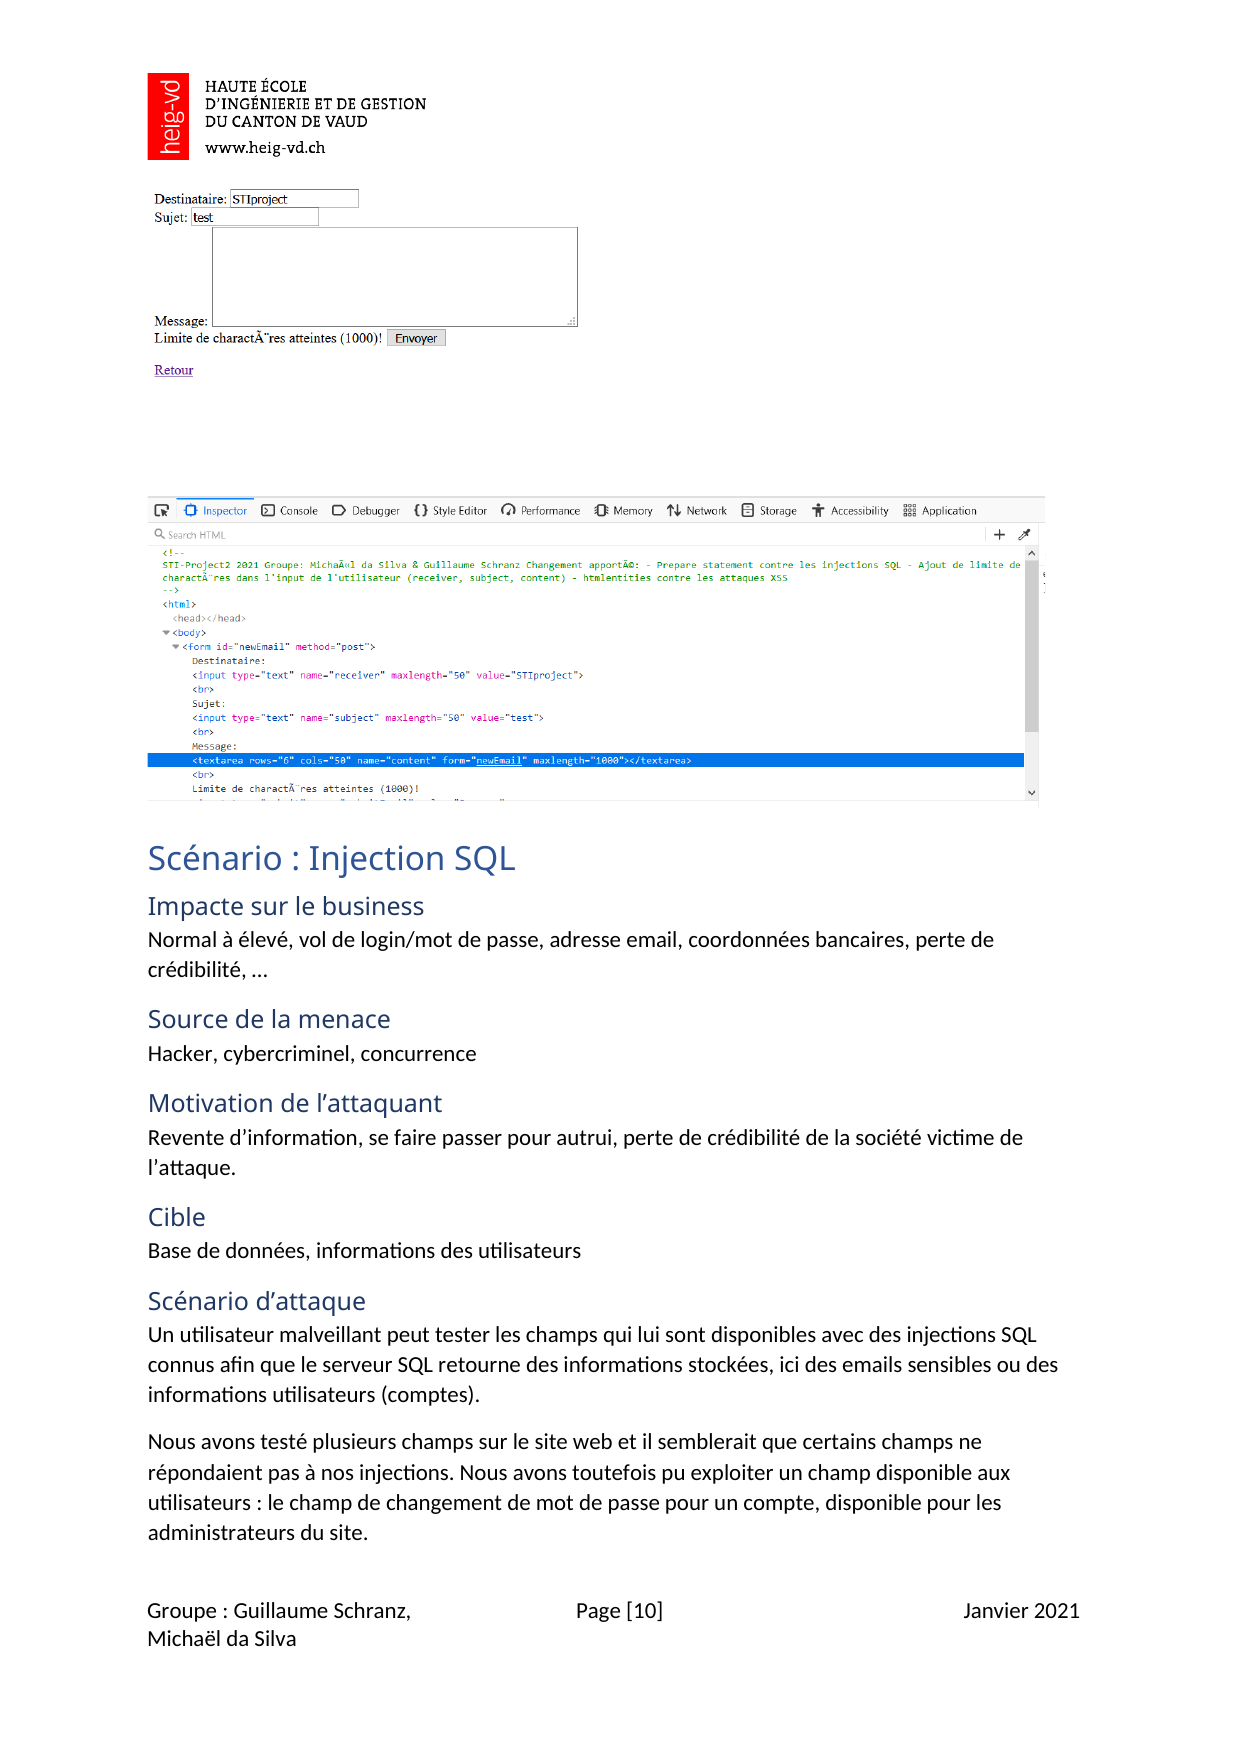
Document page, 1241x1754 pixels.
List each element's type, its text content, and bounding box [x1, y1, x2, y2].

picture [147, 187, 1046, 808]
text Nous avons testé plusieurs champs sur le site web et il semblerait que certains champs ne répondaient pas à nos injections. Nous avons toutefois pu exploiter un champ disponible aux utilisateurs : le champ de changement de mot de passe pour un compte, disponible pour les administrateurs du site. [148, 1427, 1093, 1546]
subtitle Motivation de l’attaquant [148, 1086, 1093, 1120]
text Normal à élevé, vol de login/mot de passe, adresse email, coordonnées bancaires, perte de crédibilité, … [148, 925, 1093, 983]
text Hacker, cybercriminel, concurrence [148, 1039, 1093, 1067]
subtitle Scénario d’attaque [148, 1283, 1093, 1317]
subtitle Cible [148, 1200, 1093, 1234]
subtitle Source de la menace [148, 1002, 1093, 1036]
subtitle Impacte sur le business [148, 888, 1093, 922]
text Un utilisateur malveillant peut tester les champs qui lui sont disponibles avec des injections SQL connus afin que le serveur SQL retourne des informations stockées, ici des emails sensibles ou des informations utilisateurs (comptes). [148, 1320, 1093, 1408]
text Revente d’information, se faire passer pour autrui, perte de crédibilité de la société victime de l’attaque. [148, 1123, 1093, 1181]
subtitle Scénario : Injection SQL [148, 835, 1093, 881]
picture [147, 73, 426, 160]
text Base de données, informations des utilisateurs [148, 1236, 1093, 1264]
